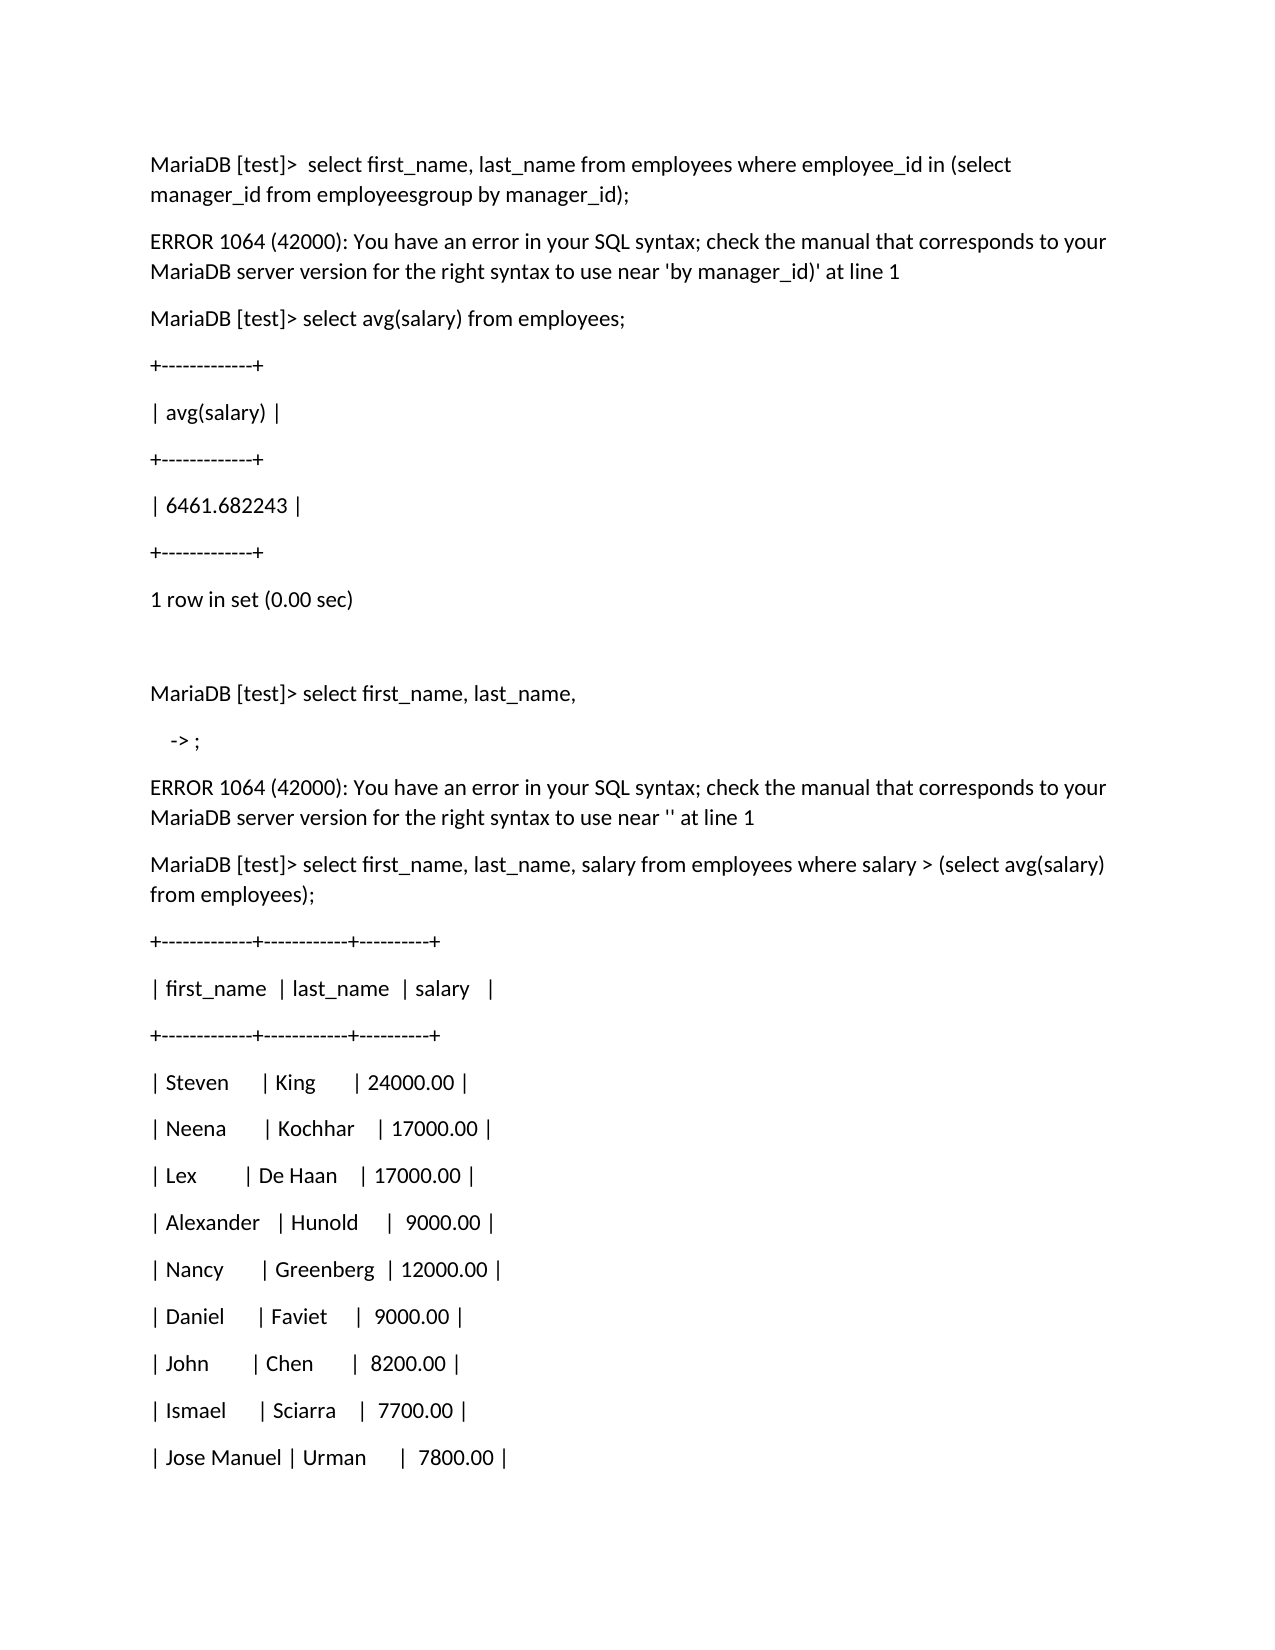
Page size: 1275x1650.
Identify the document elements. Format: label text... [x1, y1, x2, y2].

text | Daniel | Faviet | 9000.00 | [150, 1302, 1125, 1330]
text | avg(salary) | [150, 398, 1125, 426]
text ERROR 1064 (42000): You have an error in your SQL syntax; check the manual that corresponds to your MariaDB server version for the right syntax to use near 'by manager_id)' at line 1 [150, 227, 1125, 285]
text | Neena | Kochhar | 17000.00 | [150, 1114, 1125, 1143]
text +-------------+ [150, 538, 1125, 567]
text | Steven | King | 24000.00 | [150, 1068, 1125, 1096]
text +-------------+ [150, 351, 1125, 379]
text MariaDB [test]> select avg(salary) from employees; [150, 304, 1125, 332]
text | first_name | last_name | salary | [150, 974, 1125, 1002]
text | Alexander | Hunold | 9000.00 | [150, 1208, 1125, 1236]
text | 6461.682243 | [150, 492, 1125, 520]
text | Nancy | Greenberg | 12000.00 | [150, 1255, 1125, 1283]
text MariaDB [test]> select first_name, last_name, salary from employees where salary > (select avg(salary) from employees); [150, 850, 1125, 908]
text | Lex | De Haan | 17000.00 | [150, 1161, 1125, 1189]
text ERROR 1064 (42000): You have an error in your SQL syntax; check the manual that corresponds to your MariaDB server version for the right syntax to use near '' at line 1 [150, 773, 1125, 831]
text | Jose Manuel | Urman | 7800.00 | [150, 1443, 1125, 1471]
text MariaDB [test]> select first_name, last_name, [150, 679, 1125, 707]
text 1 row in set (0.00 sec) [150, 585, 1125, 613]
text | John | Chen | 8200.00 | [150, 1349, 1125, 1377]
text MariaDB [test]> select first_name, last_name from employees where employee_id in (select manager_id from employeesgroup by manager_id); [150, 150, 1125, 208]
text +-------------+------------+----------+ [150, 1021, 1125, 1049]
text | Ismael | Sciarra | 7700.00 | [150, 1396, 1125, 1424]
text +-------------+------------+----------+ [150, 927, 1125, 955]
text +-------------+ [150, 445, 1125, 473]
text -> ; [150, 726, 1125, 754]
